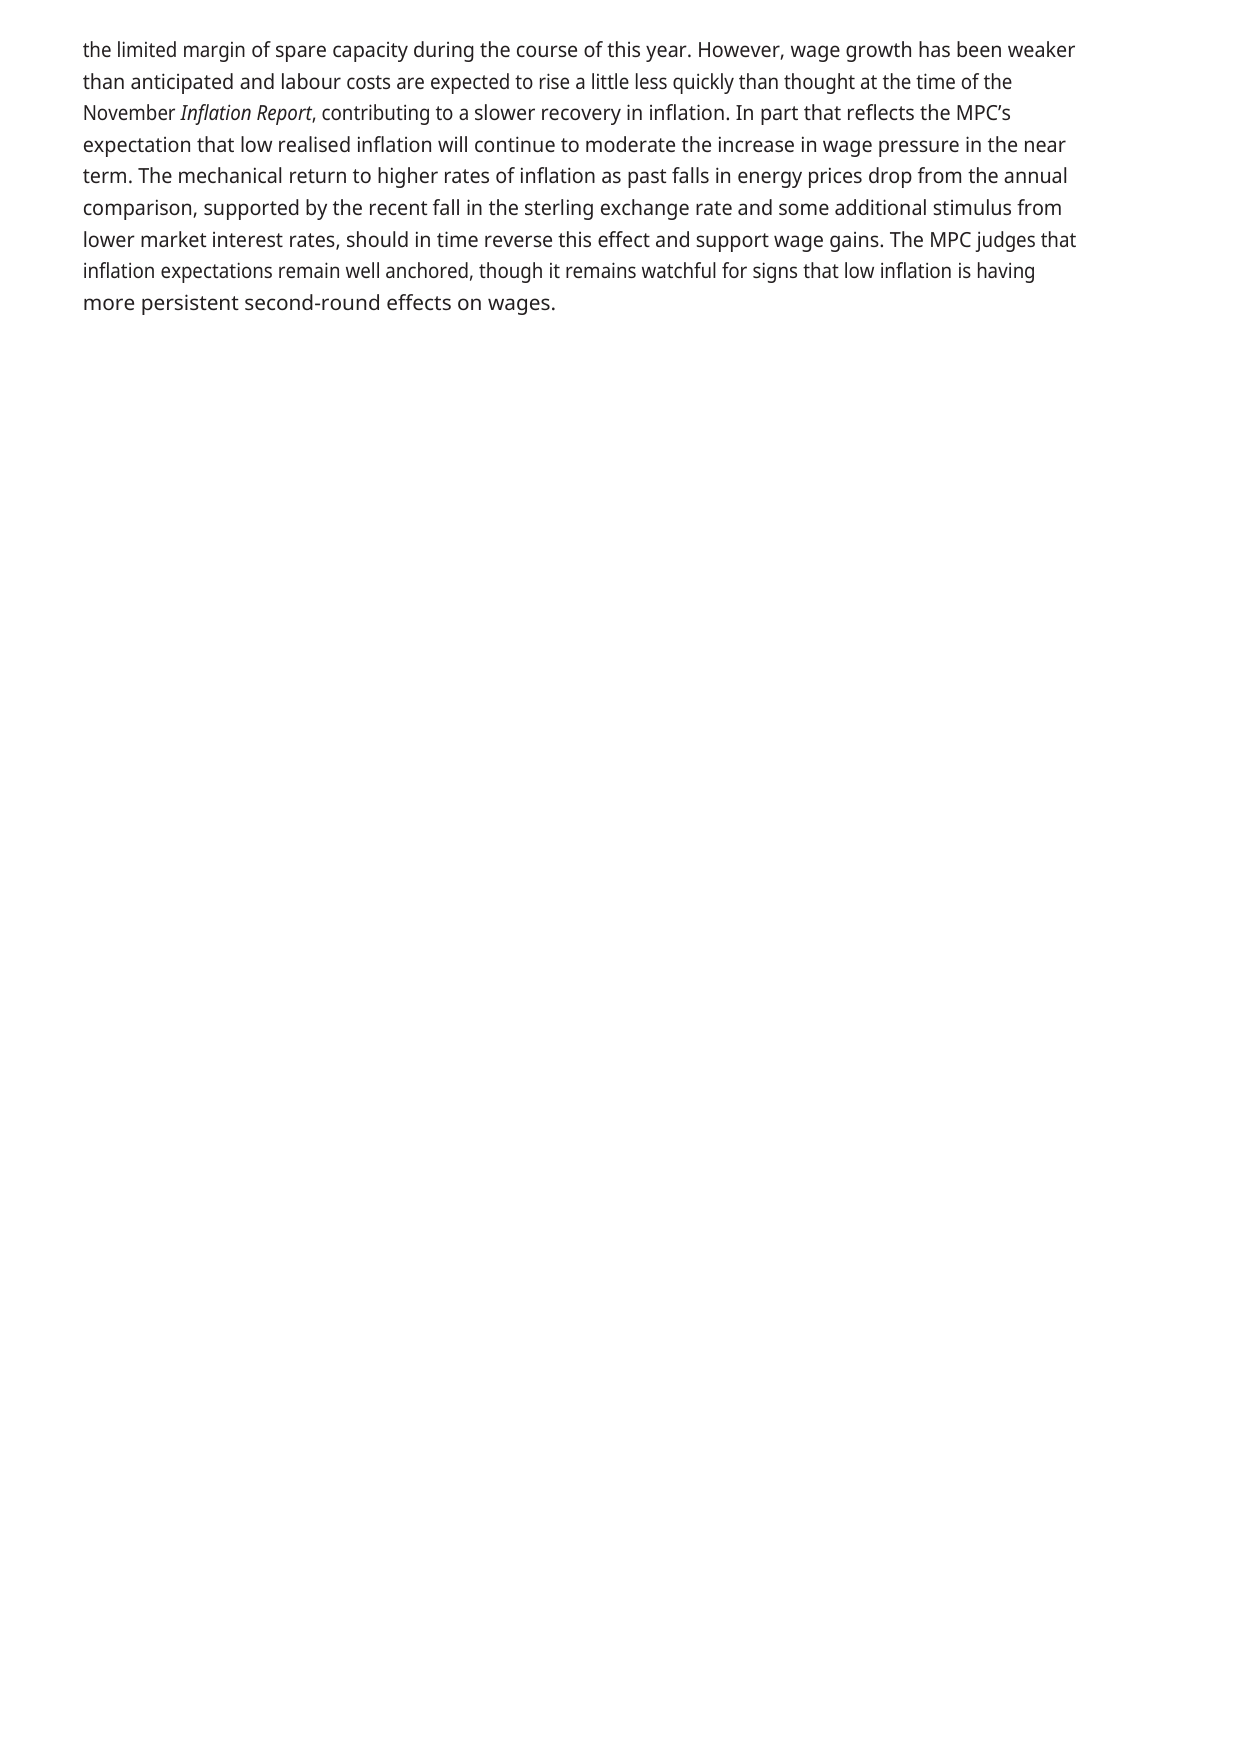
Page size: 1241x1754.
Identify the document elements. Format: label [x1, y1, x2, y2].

text [83, 35, 1086, 316]
